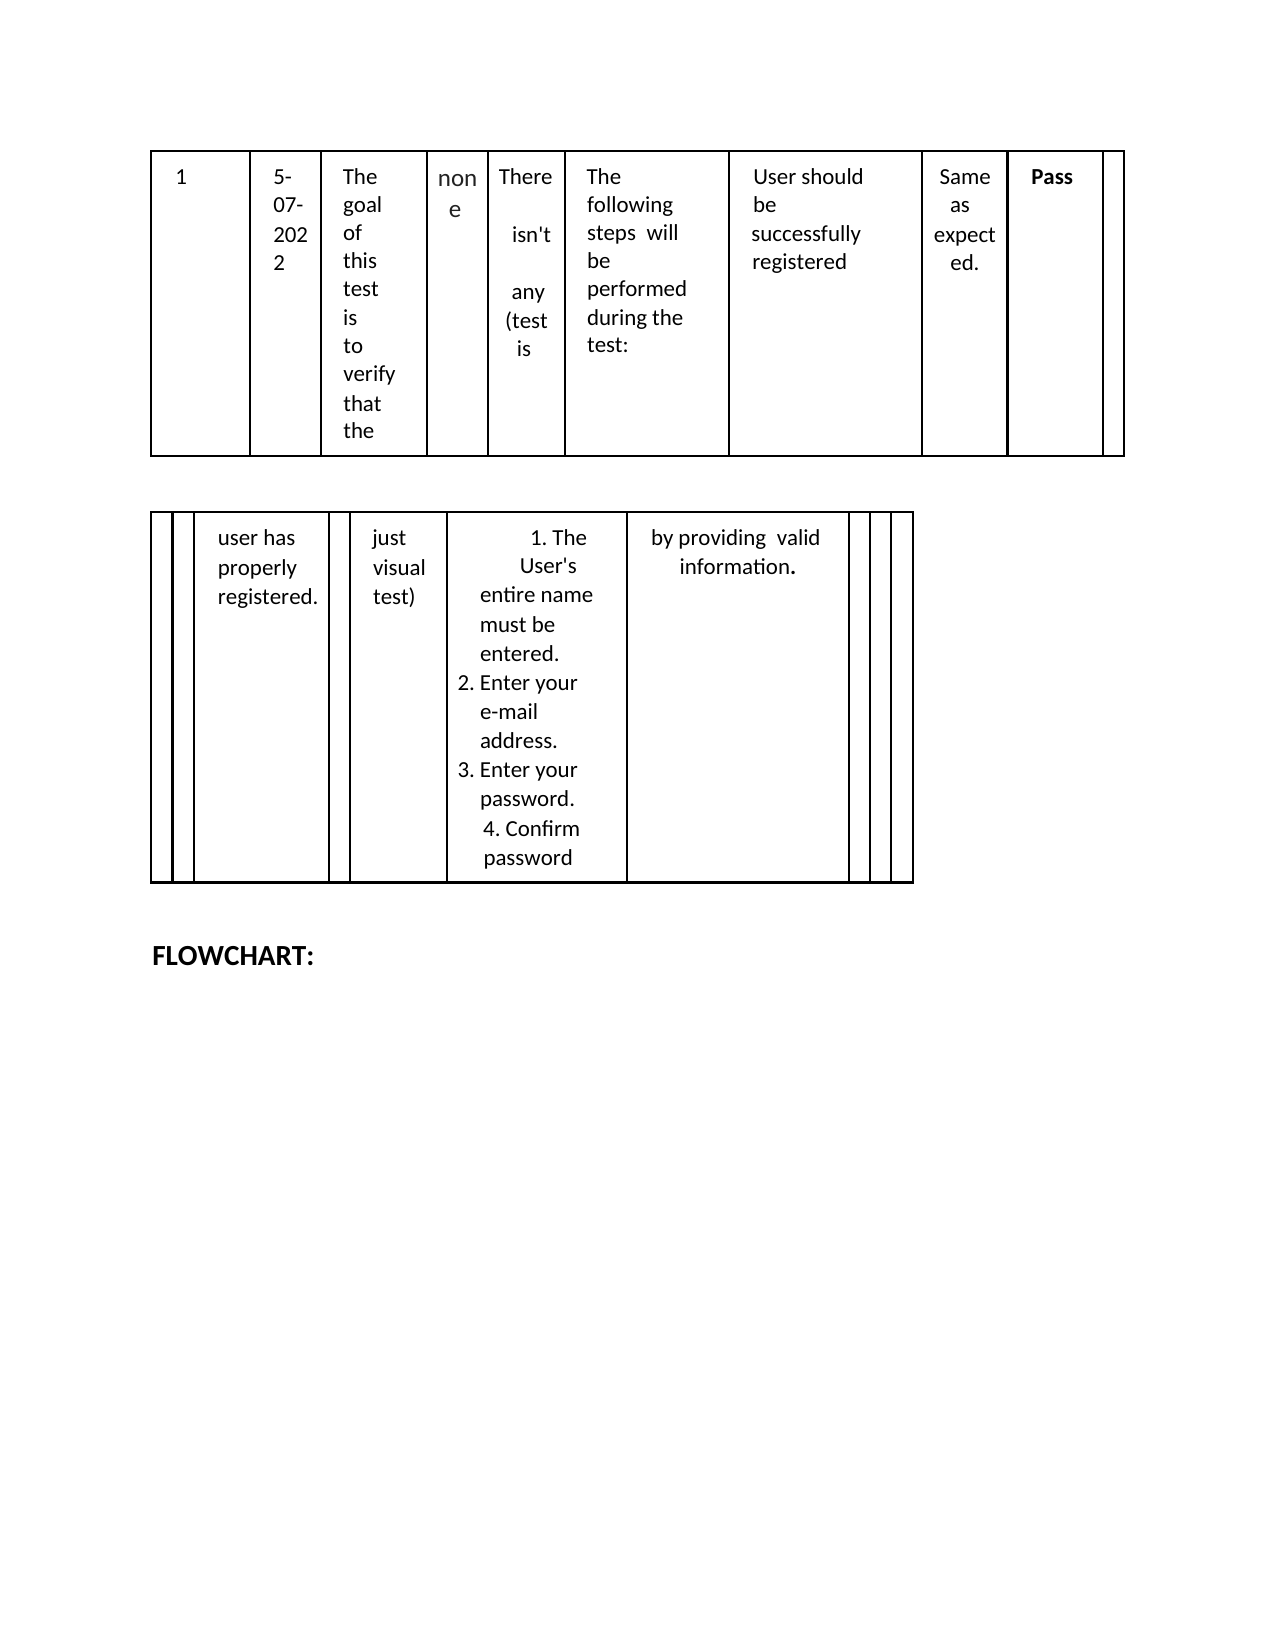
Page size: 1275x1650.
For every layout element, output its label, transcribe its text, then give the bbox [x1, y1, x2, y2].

table_header [850, 513, 869, 881]
table_header just visual test) [351, 513, 446, 881]
table_header [152, 513, 171, 881]
table_header [871, 513, 890, 881]
text FLOWCHART: [152, 937, 1125, 973]
table_cell Same as expected. [923, 152, 1006, 455]
table_cell There isn't any (test is [489, 152, 564, 455]
table_cell User should be successfully registered [730, 152, 921, 455]
table_cell 1 [152, 152, 249, 455]
table_header [892, 513, 912, 881]
table_header [330, 513, 349, 881]
table_cell none [428, 152, 487, 455]
table_cell 5-07- 2022 [251, 152, 320, 455]
table_header [174, 513, 193, 881]
table_cell [1104, 152, 1123, 455]
table_cell The following steps will be performed during the test: [566, 152, 728, 455]
table_cell The goal of this test is to verify that the [322, 152, 426, 455]
table_header 1. The User's entire name must be entered. 2. Enter your e-mail address. 3. Enter your password. 4. Confirm password [448, 513, 626, 881]
table_cell Pass [1009, 152, 1102, 455]
table_header by providing valid information. [628, 513, 848, 881]
table_header user has properly registered. [195, 513, 328, 881]
